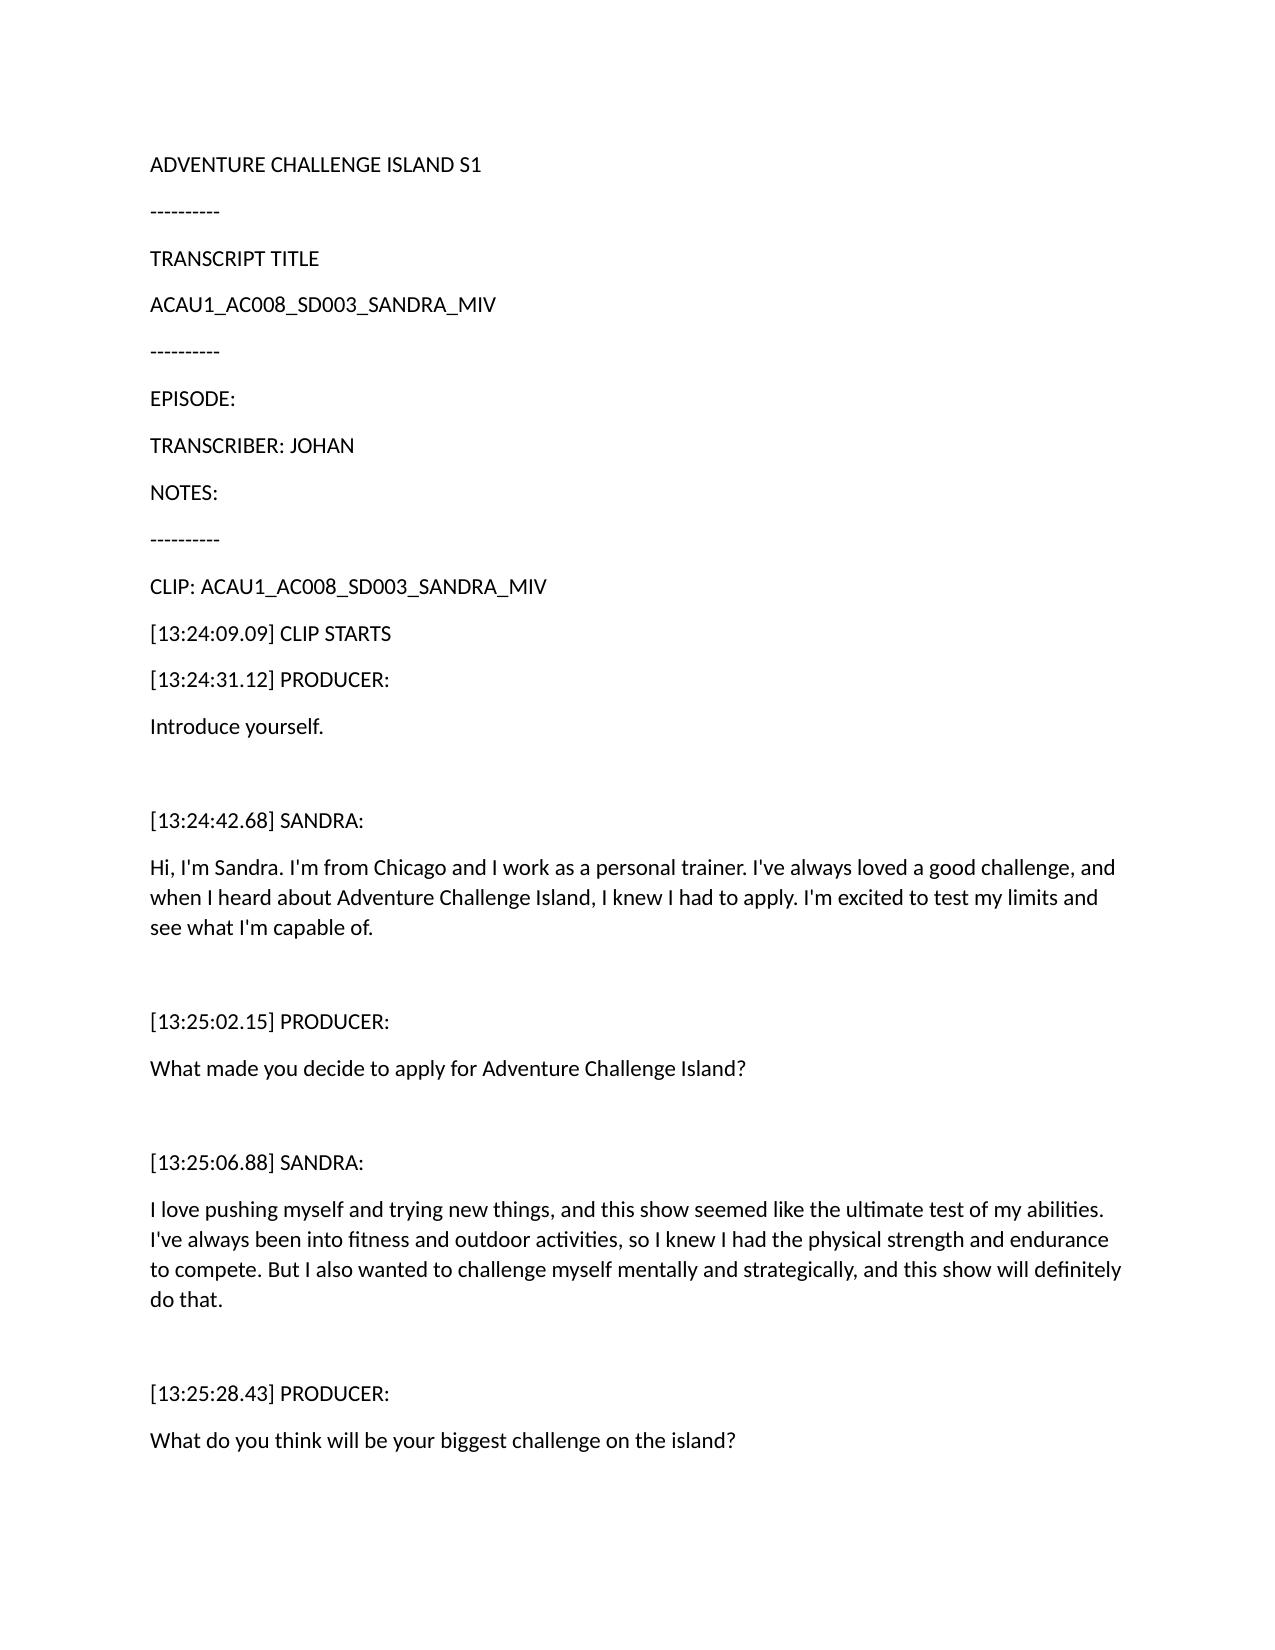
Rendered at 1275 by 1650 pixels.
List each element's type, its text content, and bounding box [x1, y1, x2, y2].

text [13:24:31.12] PRODUCER: [150, 666, 1125, 694]
text I love pushing myself and trying new things, and this show seemed like the ultimate test of my abilities. I've always been into fitness and outdoor activities, so I knew I had the physical strength and endurance to compete. But I also wanted to challenge myself mentally and strategically, and this show will definitely do that. [150, 1195, 1125, 1313]
text EPISODE: [150, 384, 1125, 412]
text [13:24:42.68] SANDRA: [150, 806, 1125, 834]
text ---------- [150, 525, 1125, 553]
text [13:24:09.09] CLIP STARTS [150, 619, 1125, 647]
text TRANSCRIBER: JOHAN [150, 431, 1125, 459]
text [13:25:06.88] SANDRA: [150, 1148, 1125, 1176]
text ---------- [150, 337, 1125, 366]
text [13:25:28.43] PRODUCER: [150, 1379, 1125, 1407]
text Introduce yourself. [150, 712, 1125, 741]
text ACAU1_AC008_SD003_SANDRA_MIV [150, 291, 1125, 319]
text ---------- [150, 197, 1125, 225]
text CLIP: ACAU1_AC008_SD003_SANDRA_MIV [150, 572, 1125, 600]
text What made you decide to apply for Adventure Challenge Island? [150, 1054, 1125, 1082]
text NOTES: [150, 478, 1125, 506]
text What do you think will be your biggest challenge on the island? [150, 1426, 1125, 1454]
text ADVENTURE CHALLENGE ISLAND S1 [150, 150, 1125, 178]
text Hi, I'm Sandra. I'm from Chicago and I work as a personal trainer. I've always loved a good challenge, and when I heard about Adventure Challenge Island, I knew I had to apply. I'm excited to test my limits and see what I'm capable of. [150, 853, 1125, 942]
text TRANSCRIPT TITLE [150, 244, 1125, 272]
text [13:25:02.15] PRODUCER: [150, 1007, 1125, 1035]
